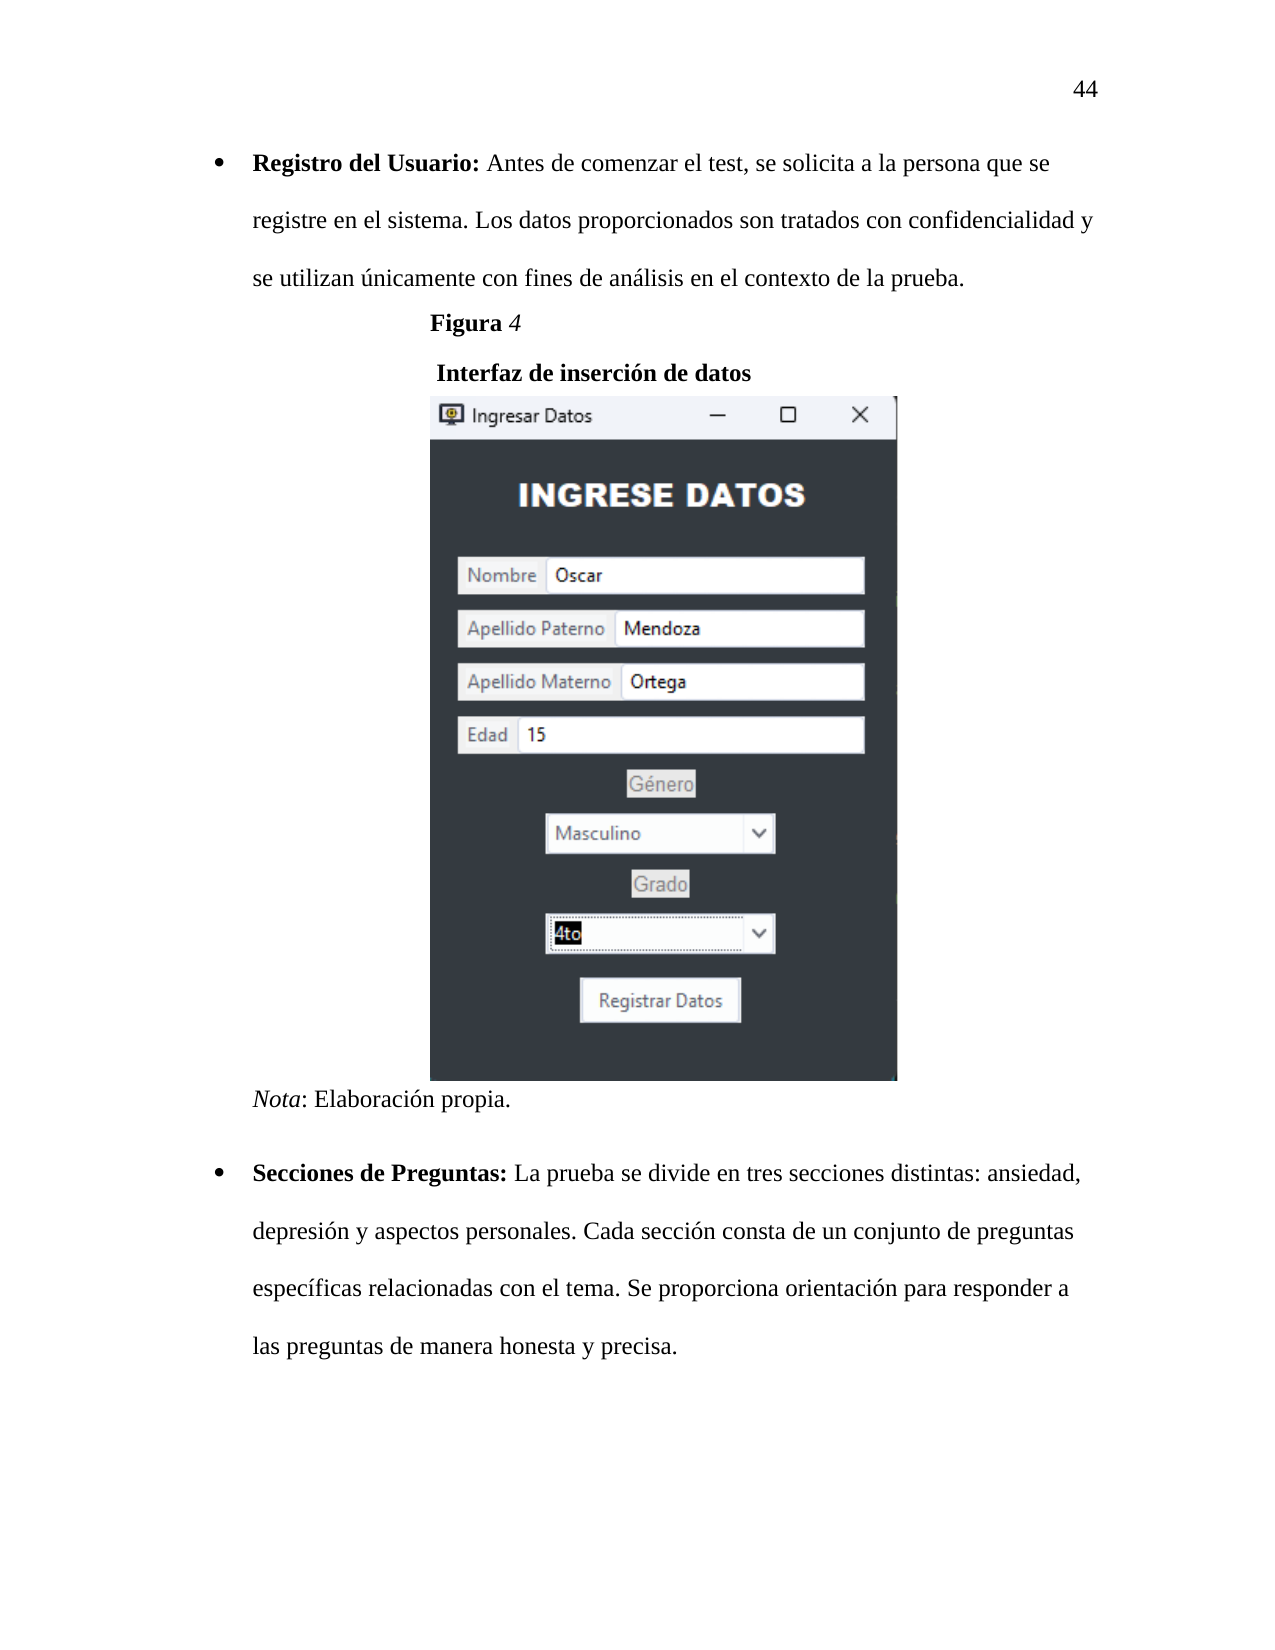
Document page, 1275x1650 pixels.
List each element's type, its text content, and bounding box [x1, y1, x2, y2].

list Secciones de Preguntas: La prueba se divide en tres secciones distintas: ansiedad, depresión y aspectos personales. Cada sección consta de un conjunto de preguntas específicas relacionadas con el tema. Se proporciona orientación para responder a las preguntas de manera honesta y precisa. [215, 1158, 1098, 1360]
text Nota: Elaboración propia. [177, 1084, 1098, 1113]
picture [430, 396, 898, 1081]
list Registro del Usuario: Antes de comenzar el test, se solicita a la persona que se registre en el sistema. Los datos proporcionados son tratados con confidencialidad y se utilizan únicamente con fines de análisis en el contexto de la prueba. [215, 148, 1098, 291]
